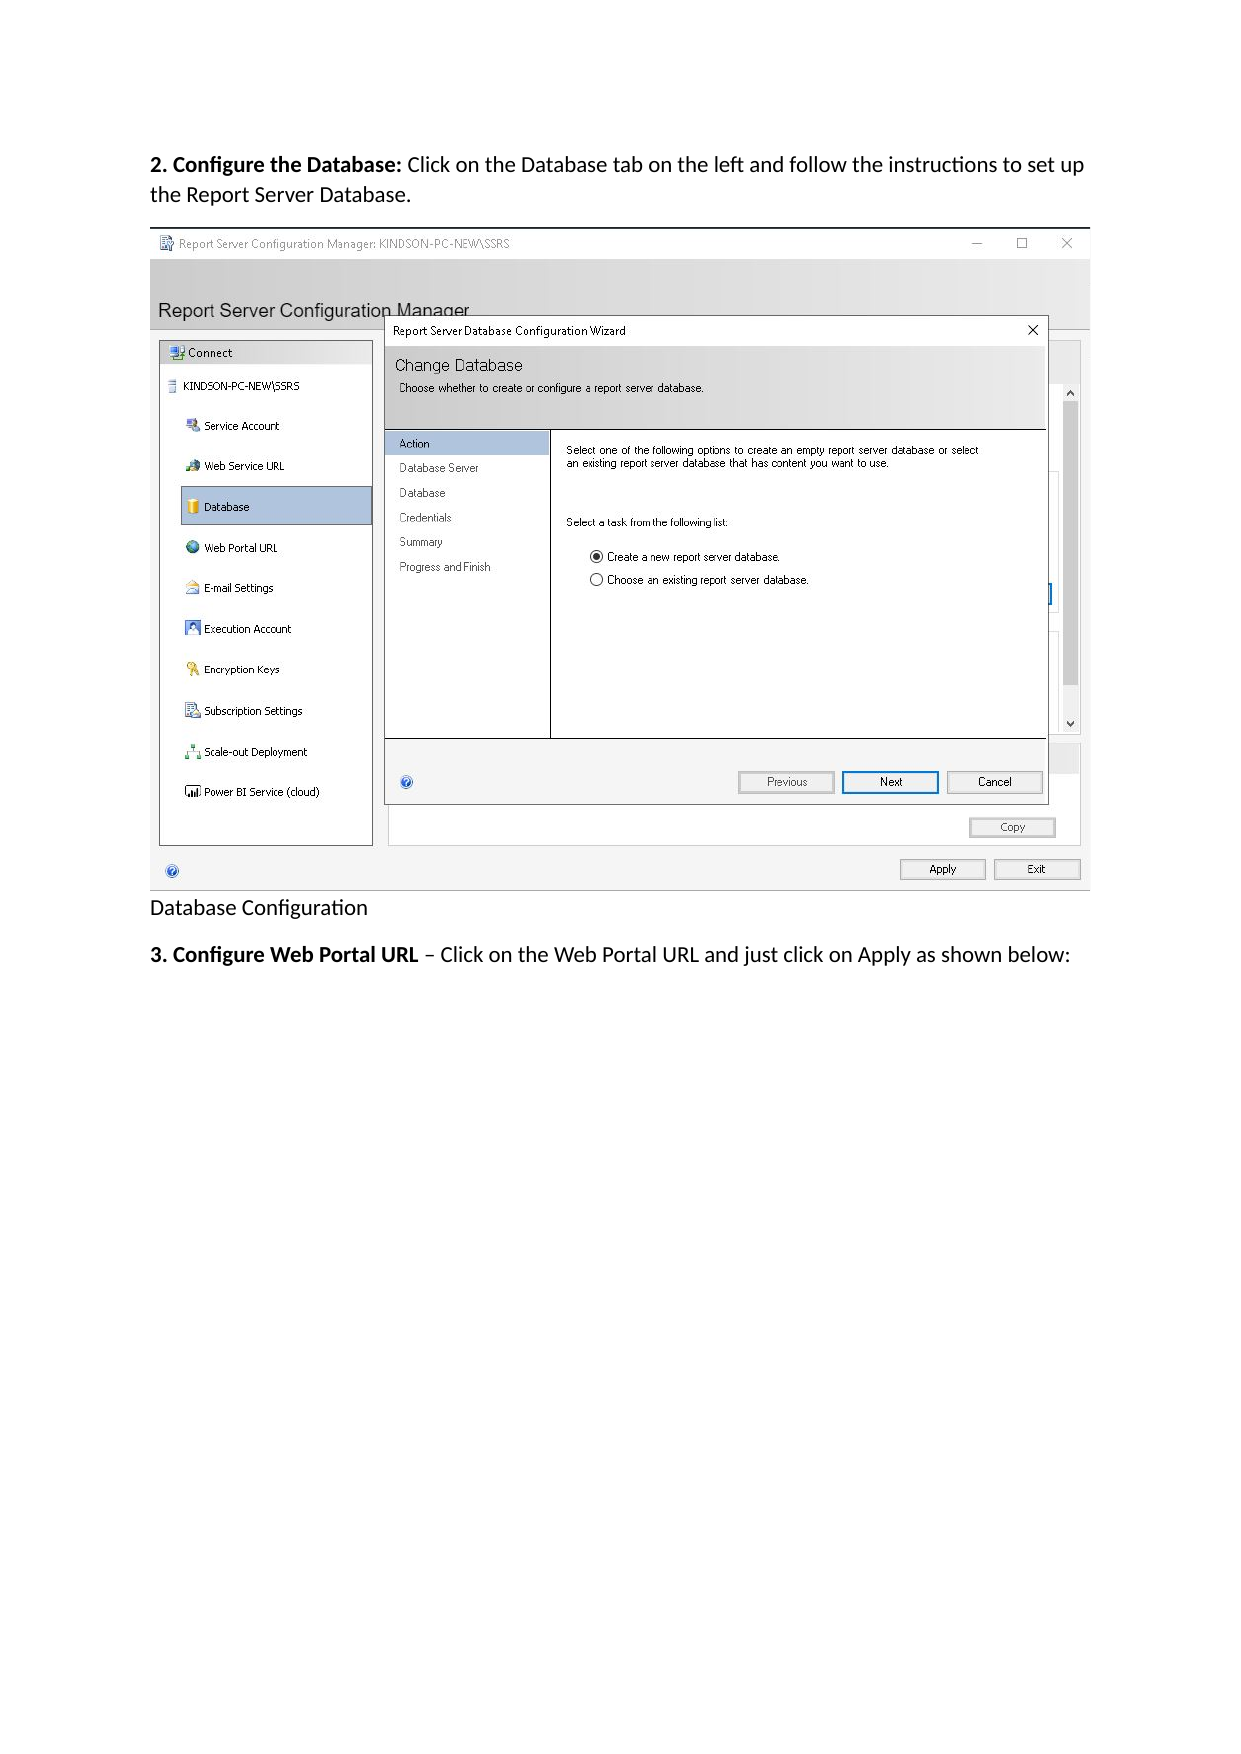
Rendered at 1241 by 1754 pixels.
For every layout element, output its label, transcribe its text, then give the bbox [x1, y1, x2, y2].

text Database Configuration [150, 892, 1090, 921]
text 2. Configure the Database: Click on the Database tab on the left and follow the instructions to set up the Report Server Database. [150, 150, 1090, 208]
picture [150, 227, 1091, 892]
text 3. Configure Web Portal URL – Click on the Web Portal URL and just click on Apply as shown below: [150, 940, 1090, 968]
